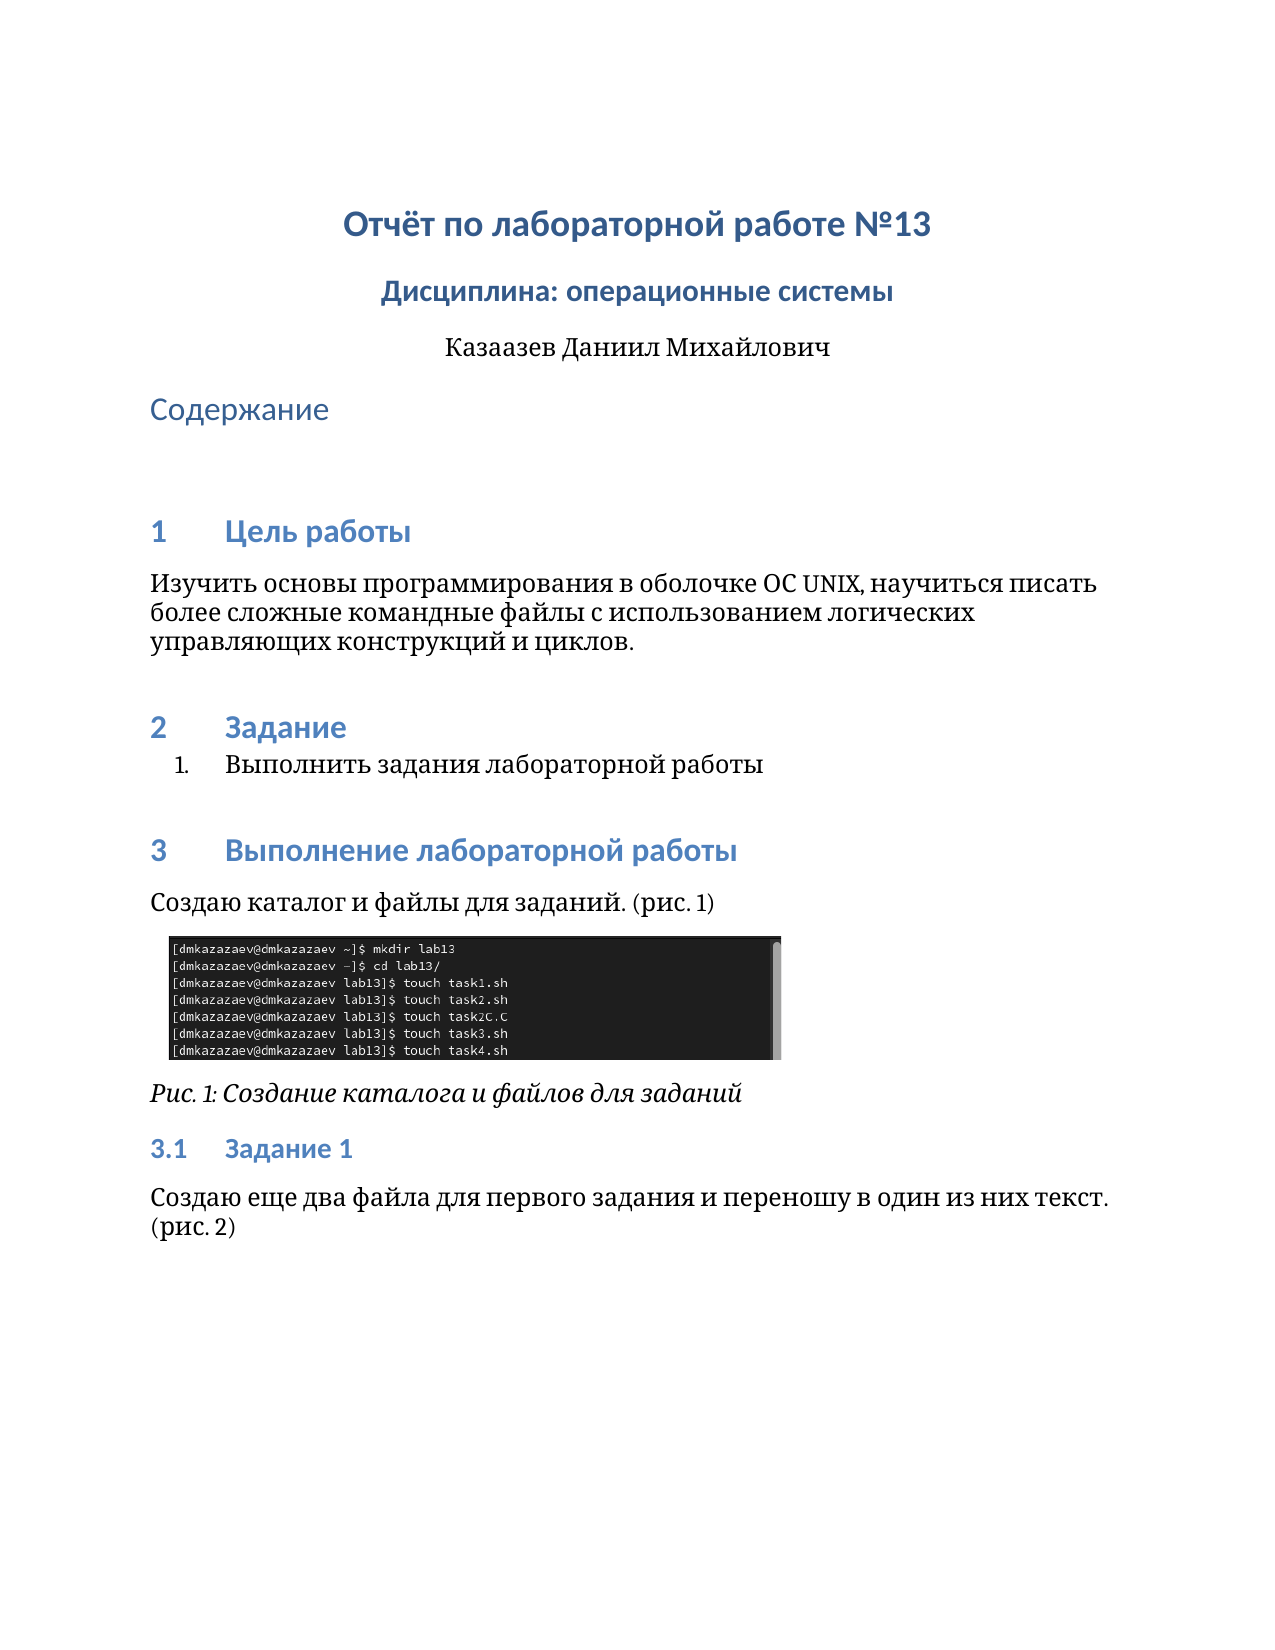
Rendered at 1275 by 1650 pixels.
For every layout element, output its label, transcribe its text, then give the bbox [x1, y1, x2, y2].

list Выполнить задания лабораторной работы [175, 751, 1125, 779]
text Казаазев Даниил Михайлович [150, 334, 1125, 363]
title Отчёт по лабораторной работе №13 [150, 200, 1125, 246]
subtitle 3.1 Задание 1 [150, 1130, 1125, 1165]
picture [168, 936, 782, 1060]
text Рис. 1: Создание каталога и файлов для заданий [150, 1080, 1125, 1109]
subtitle Дисциплина: операционные системы [150, 271, 1125, 309]
subtitle 2 Задание [150, 706, 1125, 747]
text Изучить основы программирования в оболочке ОС UNIX, научиться писать более сложные командные файлы с использованием логических управляющих конструкций и циклов. [150, 570, 1125, 656]
text Создаю еще два файла для первого задания и переношу в один из них текст. (рис. 2) [150, 1184, 1125, 1242]
text Создаю каталог и файлы для заданий. (рис. 1) [150, 889, 1125, 918]
subtitle 3 Выполнение лабораторной работы [150, 829, 1125, 870]
subtitle 1 Цель работы [150, 510, 1125, 551]
